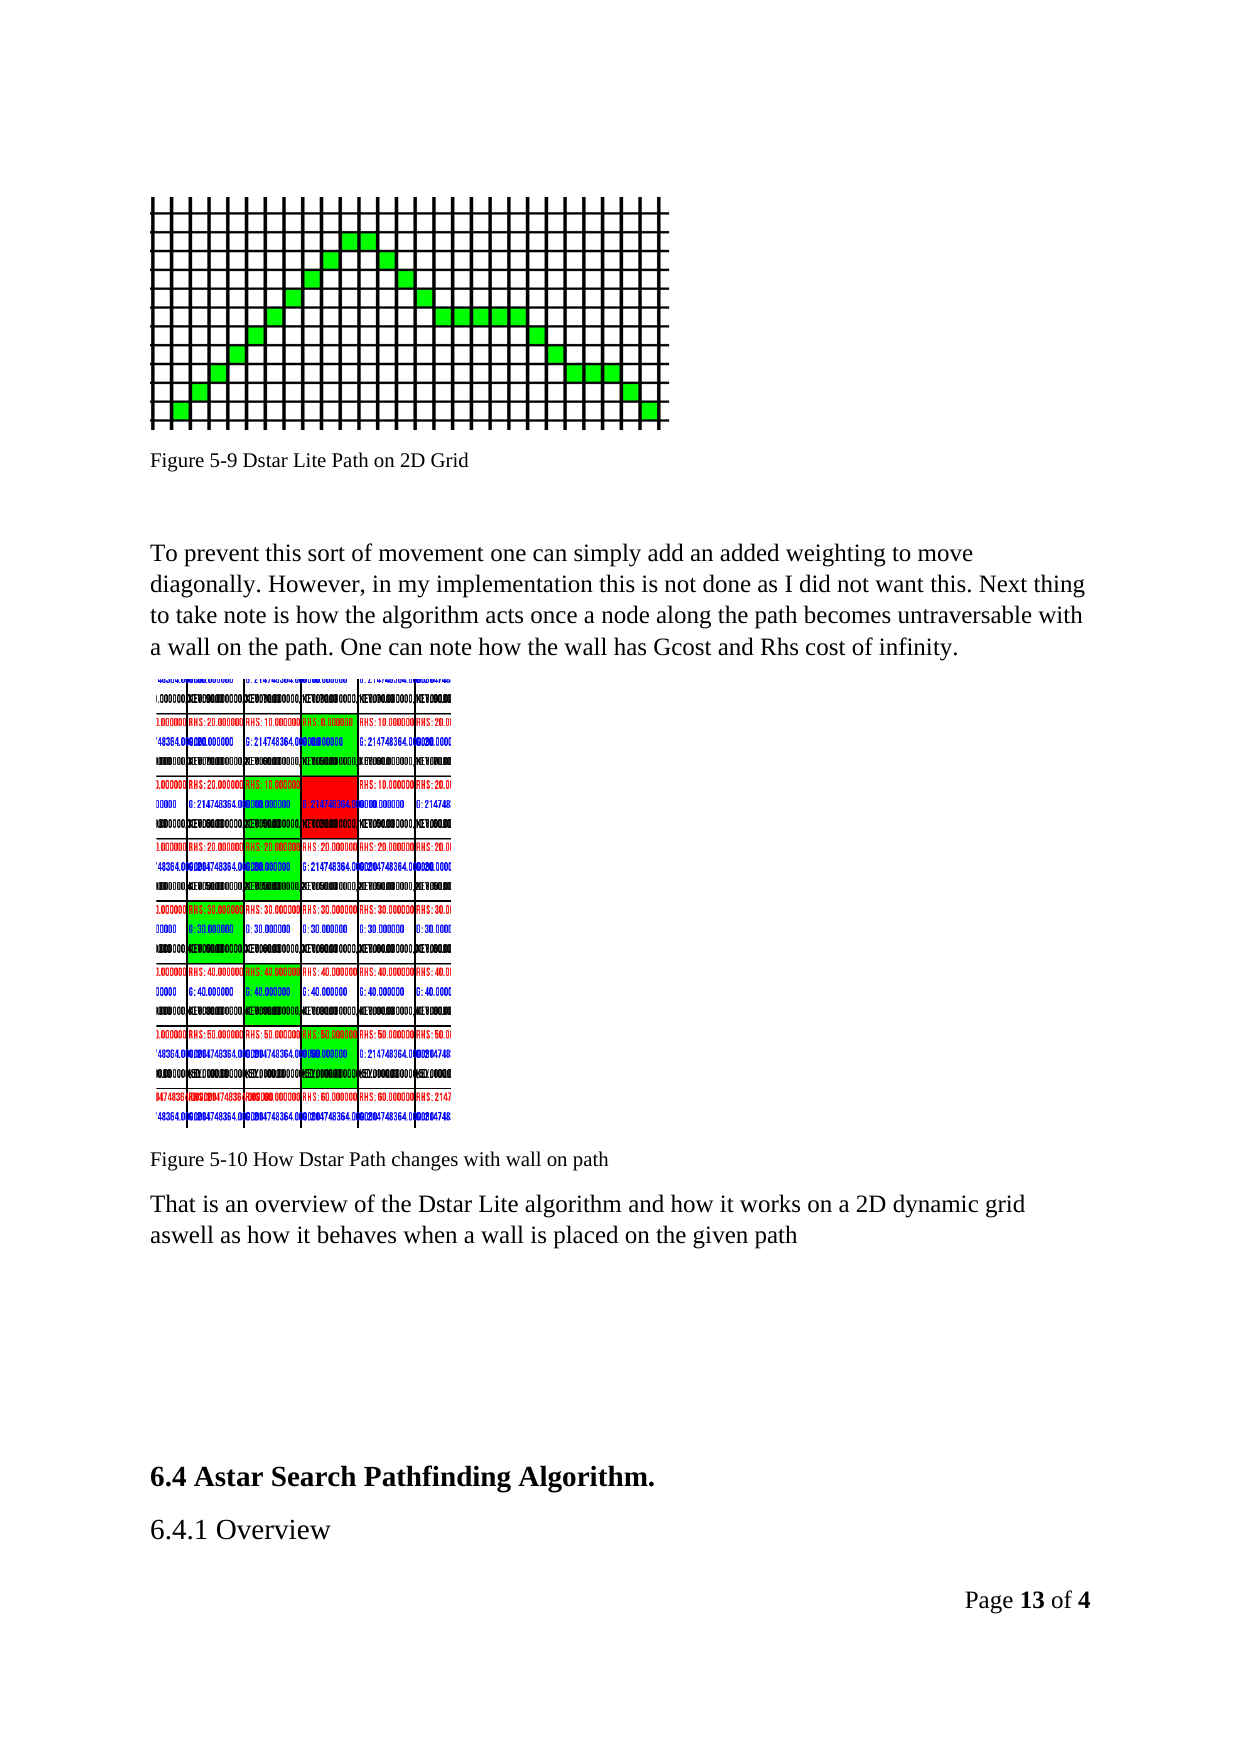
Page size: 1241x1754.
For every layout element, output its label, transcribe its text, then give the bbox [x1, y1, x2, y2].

text Figure 5-9 Dstar Lite Path on 2D Grid [150, 448, 1090, 472]
text 6.4 Astar Search Pathfinding Algorithm. [150, 1459, 1090, 1492]
text 6.4.1 Overview [150, 1512, 1090, 1545]
text Figure 5-10 How Dstar Path changes with wall on path [150, 1147, 1090, 1171]
text To prevent this sort of movement one can simply add an added weighting to move diagonally. However, in my implementation this is not done as I did not want this. Next thing to take note is how the algorithm acts once a node along the path becomes untraversable with a wall on the path. One can note how the wall has Gcost and Rhs cost of infinity. [150, 538, 1090, 660]
picture [150, 197, 670, 430]
picture [156, 679, 451, 1128]
text That is an overview of the Dstar Lite algorithm and how it works on a 2D dynamic grid aswell as how it behaves when a wall is placed on the given path [150, 1189, 1090, 1249]
